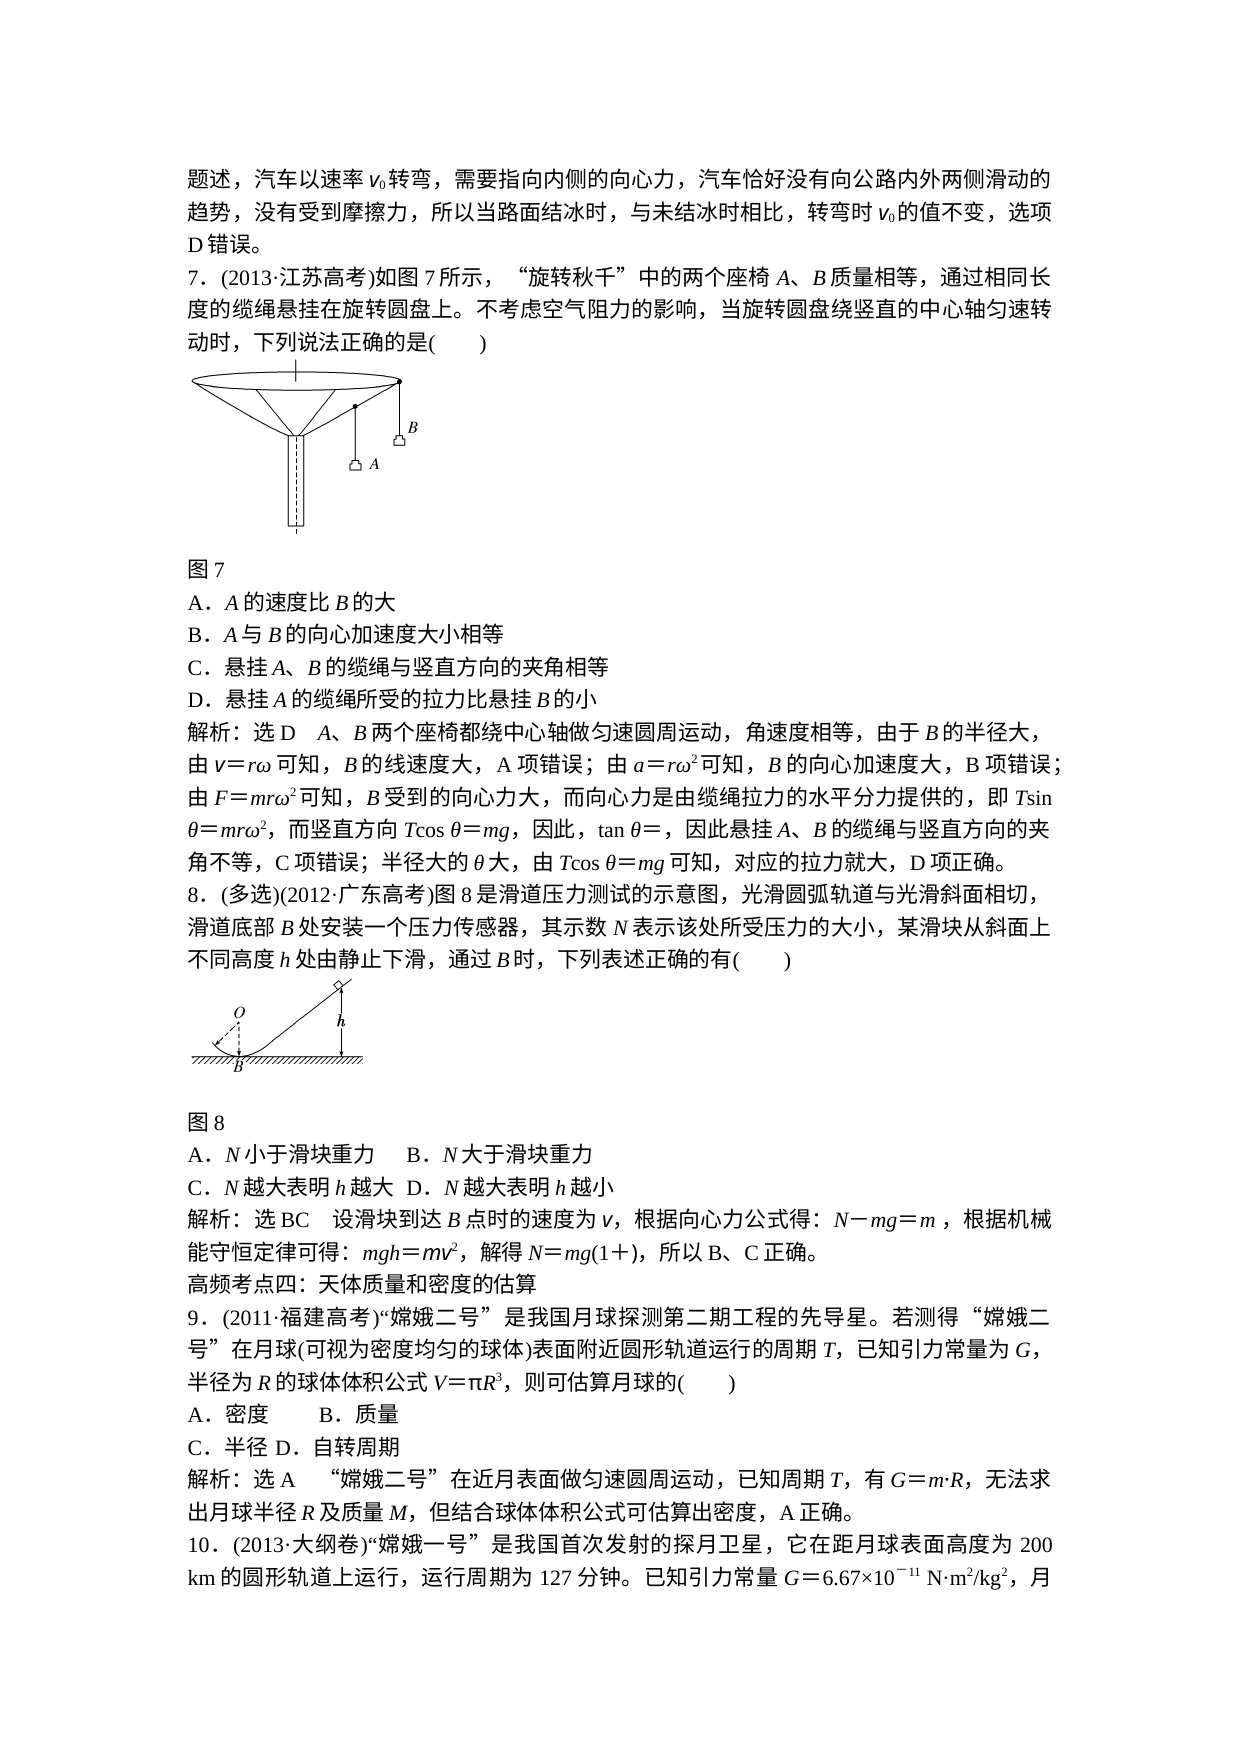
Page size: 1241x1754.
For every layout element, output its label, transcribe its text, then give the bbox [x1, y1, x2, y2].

text 图7 [187, 552, 1053, 584]
text C．悬挂A、B的缆绳与竖直方向的夹角相等 [187, 649, 1053, 682]
text C．半径 D．自转周期 [187, 1429, 1053, 1462]
text 9．(2011·福建高考)“嫦娥二号”是我国月球探测第二期工程的先导星。若测得“嫦娥二号”在月球(可视为密度均匀的球体)表面附近圆形轨道运行的周期T，已知引力常量为G，半径为R的球体体积公式V＝πR3，则可估算月球的( ) [187, 1299, 1053, 1397]
picture [187, 356, 425, 536]
text 解析：选BC 设滑块到达B点时的速度为v，根据向心力公式得：N－mg＝m ，根据机械能守恒定律可得：mgh＝mv2，解得N＝mg(1＋)，所以B、C正确。 [187, 1202, 1053, 1267]
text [187, 1527, 1053, 1592]
text A．N小于滑块重力 B．N大于滑块重力 [187, 1137, 1053, 1169]
text A．密度 B．质量 [187, 1397, 1053, 1429]
text D．悬挂A的缆绳所受的拉力比悬挂B的小 [187, 682, 1053, 714]
text 解析：选D A、B两个座椅都绕中心轴做匀速圆周运动，角速度相等，由于B的半径大，由v＝rω可知，B的线速度大，A项错误；由a＝rω2可知，B的向心加速度大，B项错误；由F＝mrω2可知，B受到的向心力大，而向心力是由缆绳拉力的水平分力提供的，即Tsin θ＝mrω2，而竖直方向Tcos θ＝mg，因此，tan θ＝，因此悬挂A、B的缆绳与竖直方向的夹角不等，C项错误；半径大的θ大，由Tcos θ＝mg可知，对应的拉力就大，D项正确。 [187, 714, 1053, 877]
text 解析：选A “嫦娥二号”在近月表面做匀速圆周运动，已知周期T，有G＝m·R，无法求出月球半径R及质量M，但结合球体体积公式可估算出密度，A正确。 [187, 1462, 1053, 1527]
text 8．(多选)(2012·广东高考)图8是滑道压力测试的示意图，光滑圆弧轨道与光滑斜面相切，滑道底部B处安装一个压力传感器，其示数N表示该处所受压力的大小，某滑块从斜面上不同高度h处由静止下滑，通过B时，下列表述正确的有( ) [187, 877, 1053, 974]
text A．A的速度比B的大 [187, 584, 1053, 617]
picture [187, 974, 365, 1073]
text 图8 [187, 1104, 1053, 1137]
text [187, 162, 1053, 259]
text C．N越大表明h越大 D．N越大表明h越小 [187, 1169, 1053, 1202]
text 高频考点四：天体质量和密度的估算 [187, 1267, 1053, 1299]
text 7．(2013·江苏高考)如图7所示，“旋转秋千”中的两个座椅A、B质量相等，通过相同长度的缆绳悬挂在旋转圆盘上。不考虑空气阻力的影响，当旋转圆盘绕竖直的中心轴匀速转动时，下列说法正确的是( ) [187, 259, 1053, 357]
text B．A与B的向心加速度大小相等 [187, 617, 1053, 649]
